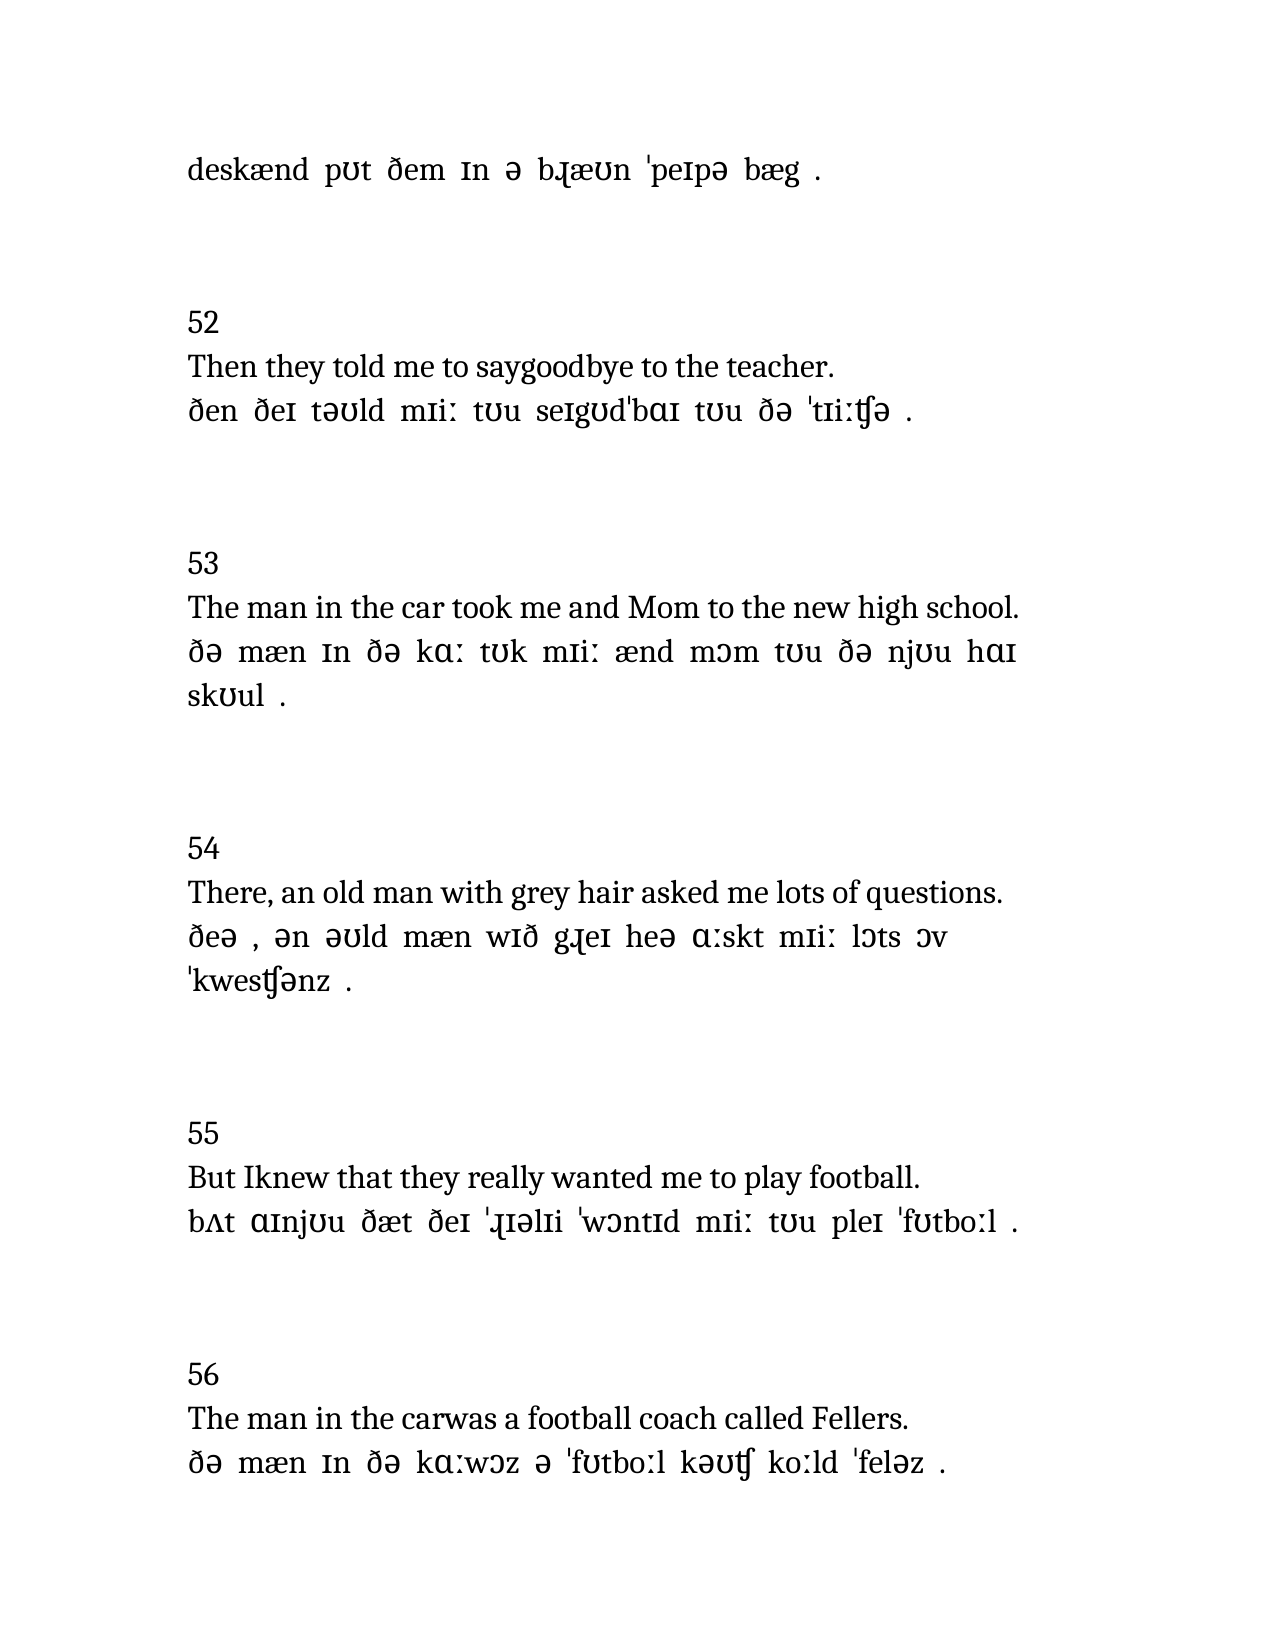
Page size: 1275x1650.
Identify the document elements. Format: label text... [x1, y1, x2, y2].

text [187, 1356, 1087, 1482]
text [187, 150, 1087, 276]
text 54 There, an old man with grey hair asked me lots of questions. ðeə , ən əʊld mæn wɪð gɻeɪ heə ɑːskt mɪiː lɔts ɔv ˈkwesʧənz . [187, 829, 1087, 1088]
text 53 The man in the car took me and Mom to the new high school. ðə mæn ɪn ðə kɑː tʊk mɪiː ænd mɔm tʊu ðə njʊu hɑɪ skʊul . [187, 544, 1087, 803]
text 52 Then they told me to saygoodbye to the teacher. ðen ðeɪ təʊld mɪiː tʊu seɪgʊdˈbɑɪ tʊu ðə ˈtɪiːʧə . [187, 303, 1087, 518]
text 55 But Iknew that they really wanted me to play football. bʌt ɑɪnjʊu ðæt ðeɪ ˈɻɪəlɪi ˈwɔntɪd mɪiː tʊu pleɪ ˈfʊtboːl . [187, 1114, 1087, 1329]
